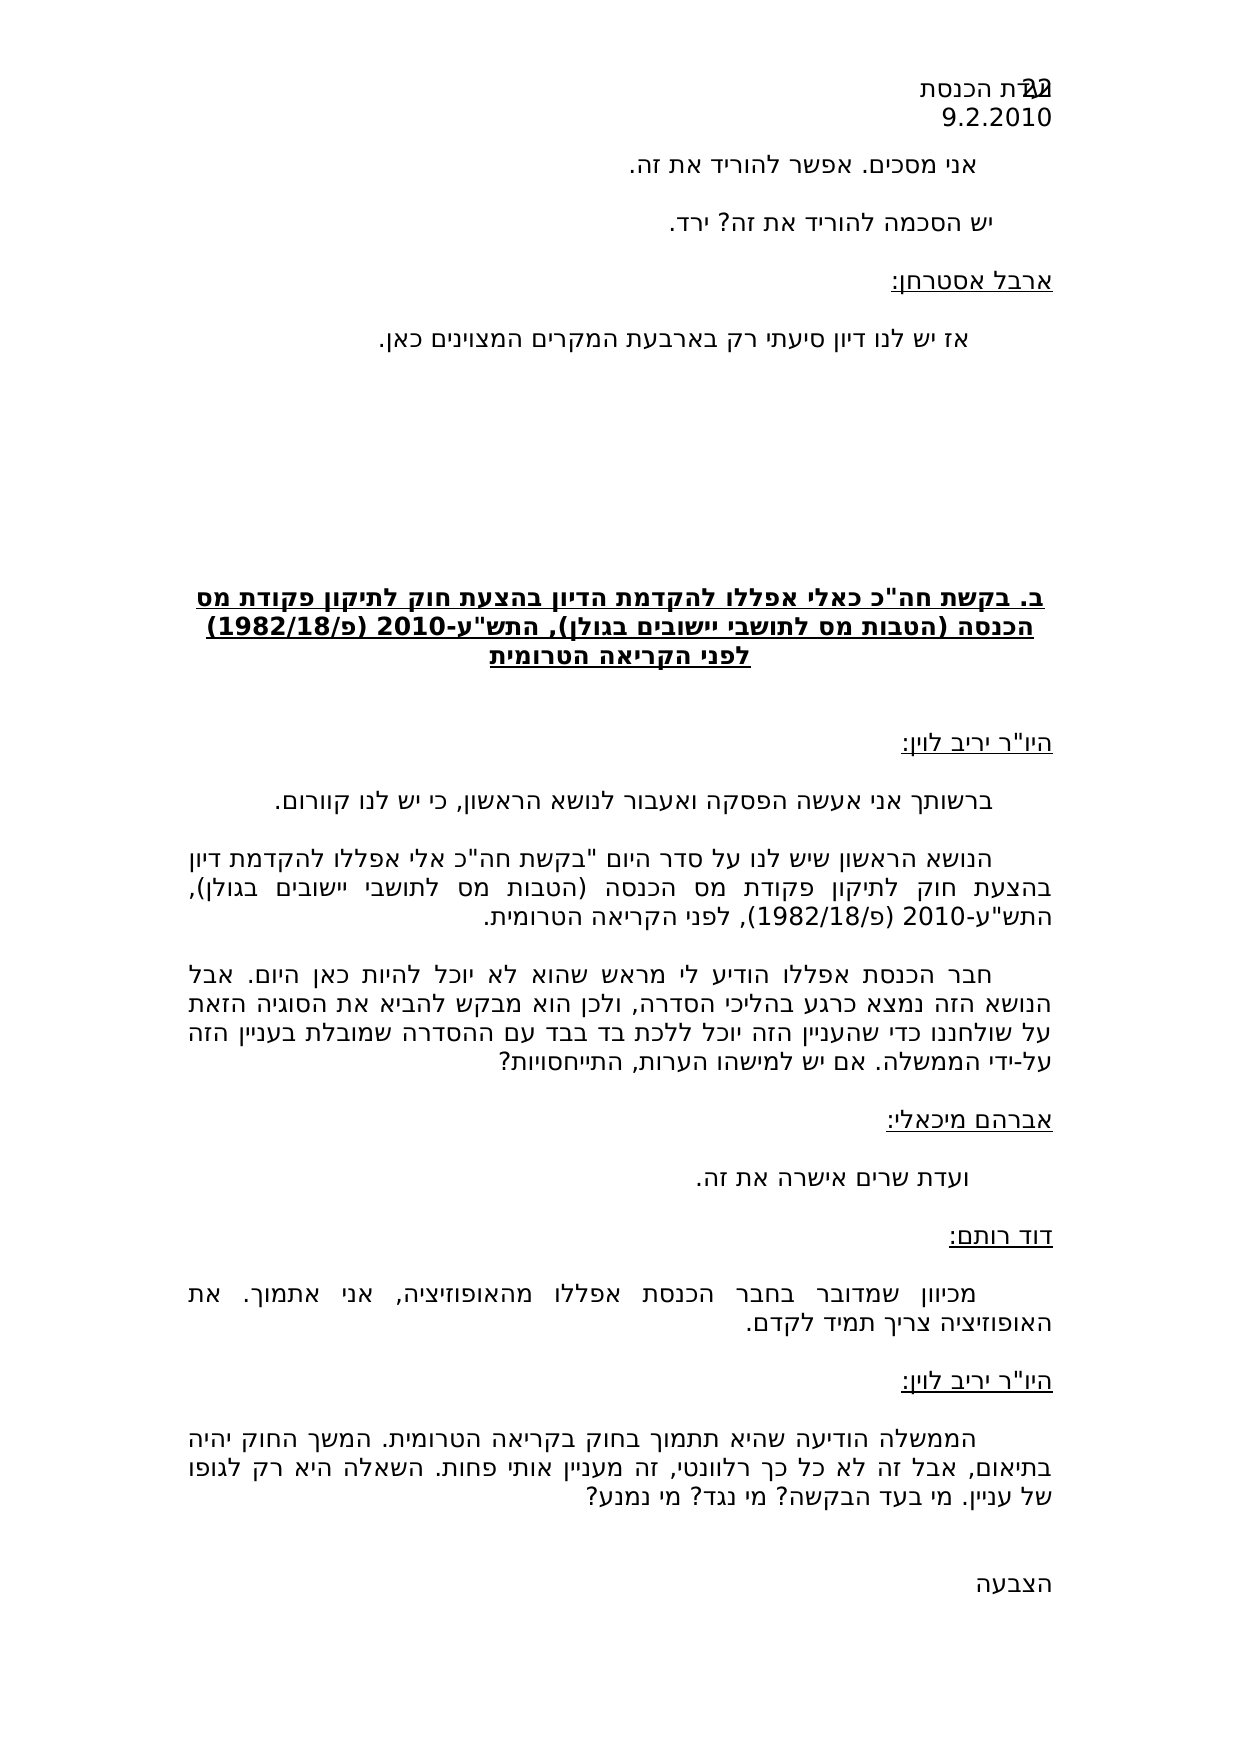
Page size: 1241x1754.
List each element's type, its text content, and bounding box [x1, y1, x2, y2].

text ברשותך אני אעשה הפסקה ואעבור לנושא הראשון, כי יש לנו קוורום. [187, 786, 1053, 815]
text ועדת שרים אישרה את זה. [187, 1163, 1053, 1192]
text ארבל אסטרחן: [187, 266, 1053, 295]
text דוד רותם: [187, 1221, 1053, 1250]
text ב. בקשת חה"כ כאלי אפללו להקדמת הדיון בהצעת חוק לתיקון פקודת מס הכנסה (הטבות מס לתושבי יישובים בגולן), התש"ע-2010 (פ/1982/18) לפני הקריאה הטרומית [187, 583, 1053, 670]
text הממשלה הודיעה שהיא תתמוך בחוק בקריאה הטרומית. המשך החוק יהיה בתיאום, אבל זה לא כל כך רלוונטי, זה מעניין אותי פחות. השאלה היא רק לגופו של עניין. מי בעד הבקשה? מי נגד? מי נמנע? [187, 1424, 1053, 1512]
text מכיוון שמדובר בחבר הכנסת אפללו מהאופוזיציה, אני אתמוך. את האופוזיציה צריך תמיד לקדם. [187, 1279, 1053, 1337]
text היו"ר יריב לוין: [187, 1366, 1053, 1395]
text היו"ר יריב לוין: [187, 728, 1053, 757]
text אברהם מיכאלי: [187, 1105, 1053, 1134]
text יש הסכמה להוריד את זה? ירד. [187, 208, 1053, 237]
text חבר הכנסת אפללו הודיע לי מראש שהוא לא יוכל להיות כאן היום. אבל הנושא הזה נמצא כרגע בהליכי הסדרה, ולכן הוא מבקש להביא את הסוגיה הזאת על שולחננו כדי שהעניין הזה יוכל ללכת בד בבד עם ההסדרה שמובלת בעניין הזה על-ידי הממשלה. אם יש למישהו הערות, התייחסויות? [187, 960, 1053, 1077]
text הצבעה [187, 1569, 1053, 1598]
text אני מסכים. אפשר להוריד את זה. [187, 150, 1053, 179]
text אז יש לנו דיון סיעתי רק בארבעת המקרים המצוינים כאן. [187, 324, 1053, 353]
text הנושא הראשון שיש לנו על סדר היום "בקשת חה"כ אלי אפללו להקדמת דיון בהצעת חוק לתיקון פקודת מס הכנסה (הטבות מס לתושבי יישובים בגולן), התש"ע-2010 (פ/1982/18), לפני הקריאה הטרומית. [187, 844, 1053, 931]
